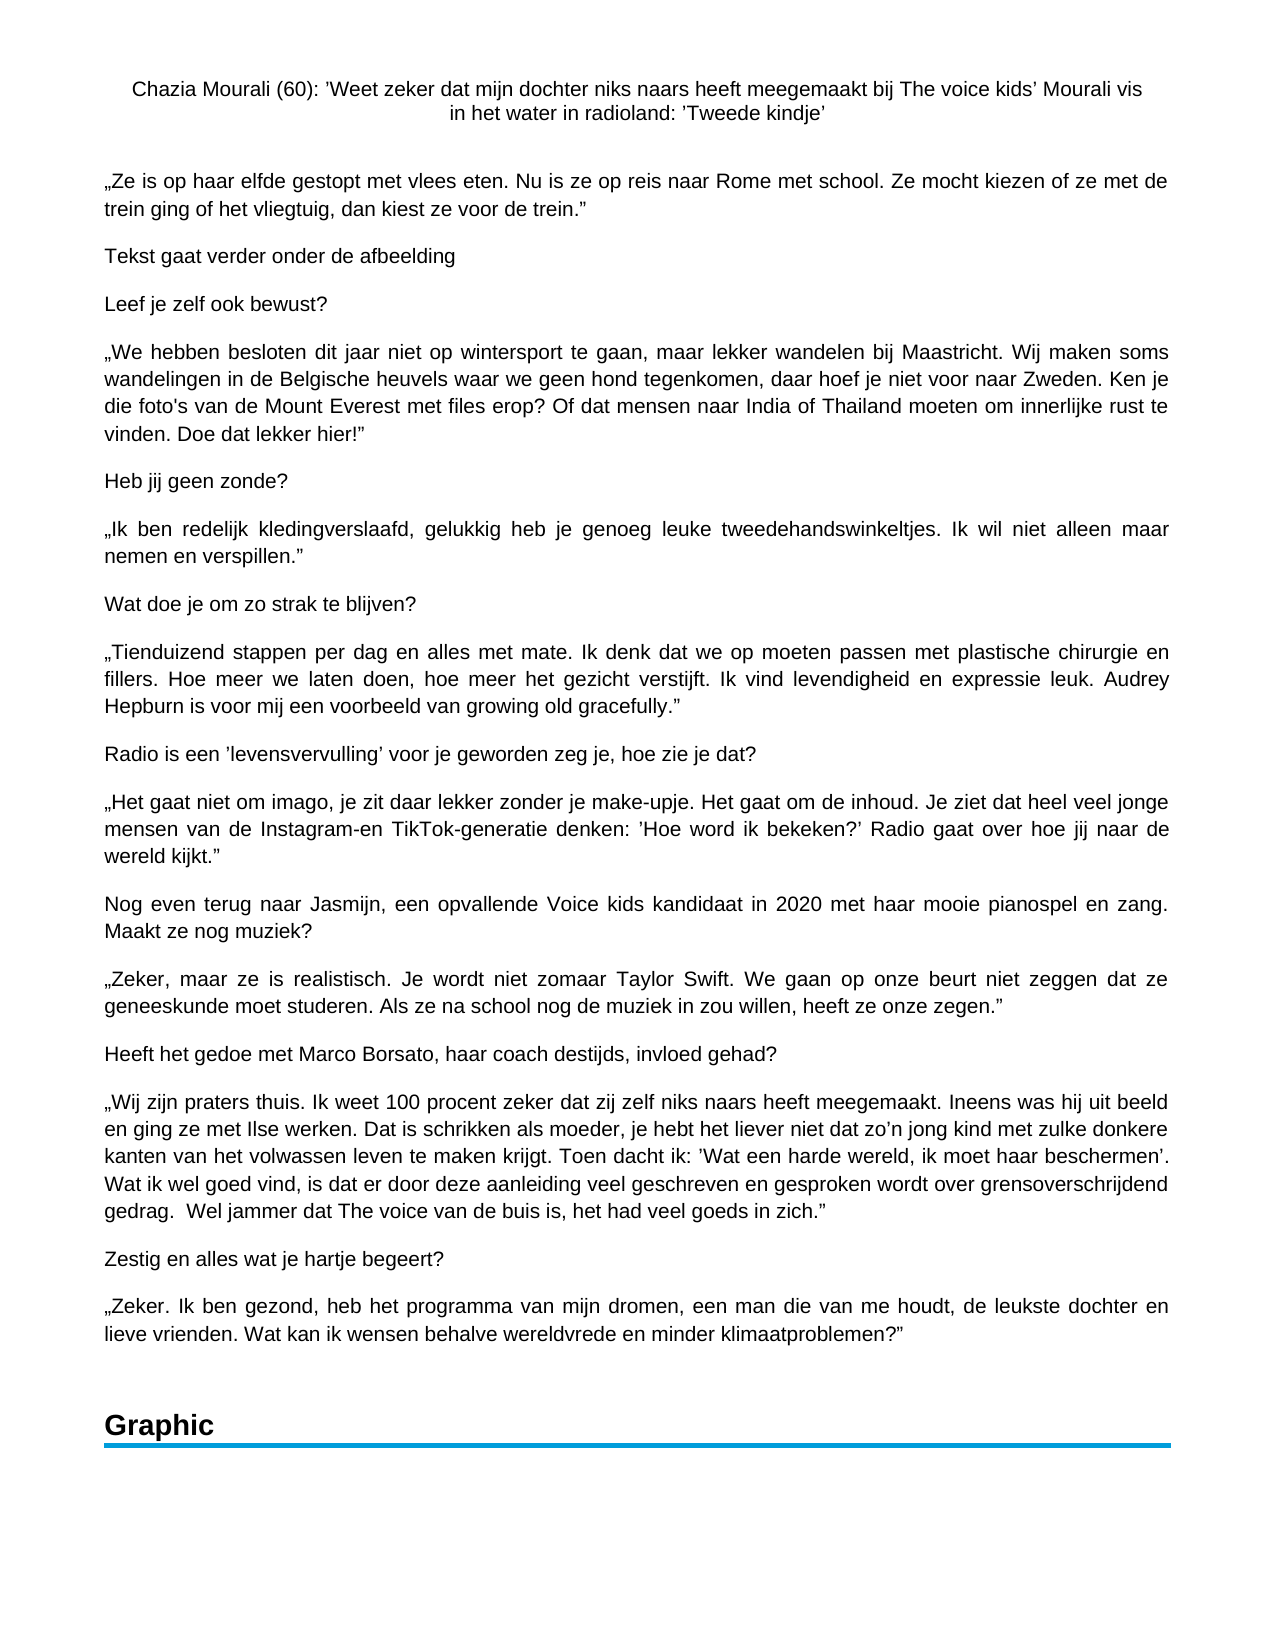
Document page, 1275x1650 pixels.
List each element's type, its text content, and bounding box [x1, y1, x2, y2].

text „Wij zijn praters thuis. Ik weet 100 procent zeker dat zij zelf niks naars heeft meegemaakt. Ineens was hij uit beeld en ging ze met Ilse werken. Dat is schrikken als moeder, je hebt het liever niet dat zo’n jong kind met zulke donkere kanten van het volwassen leven te maken krijgt. Toen dacht ik: ’Wat een harde wereld, ik moet haar beschermen’. Wat ik wel goed vind, is dat er door deze aanleiding veel geschreven en gesproken wordt over grensoverschrijdend gedrag. Wel jammer dat The voice van de buis is, het had veel goeds in zich.” [104, 1087, 1171, 1222]
text „Het gaat niet om imago, je zit daar lekker zonder je make-upje. Het gaat om de inhoud. Je ziet dat heel veel jonge mensen van de Instagram-en TikTok-generatie denken: ’Hoe word ik bekeken?’ Radio gaat over hoe jij naar de wereld kijkt.” [104, 787, 1171, 868]
text Zestig en alles wat je hartje begeert? [104, 1243, 1171, 1270]
text „We hebben besloten dit jaar niet op wintersport te gaan, maar lekker wandelen bij Maastricht. Wij maken soms wandelingen in de Belgische heuvels waar we geen hond tegenkomen, daar hoef je niet voor naar Zweden. Ken je die foto's van de Mount Everest met files erop? Of dat mensen naar India of Thailand moeten om innerlijke rust te vinden. Doe dat lekker hier!” [104, 337, 1171, 445]
text Heeft het gedoe met Marco Borsato, haar coach destijds, invloed gehad? [104, 1039, 1171, 1066]
text „Tienduizend stappen per dag en alles met mate. Ik denk dat we op moeten passen met plastische chirurgie en fillers. Hoe meer we laten doen, hoe meer het gezicht verstijft. Ik vind levendigheid en expressie leuk. Audrey Hepburn is voor mij een voorbeeld van growing old gracefully.” [104, 637, 1171, 718]
text „Ze is op haar elfde gestopt met vlees eten. Nu is ze op reis naar Rome met school. Ze mocht kiezen of ze met de trein ging of het vliegtuig, dan kiest ze voor de trein.” [104, 166, 1171, 220]
text Heb jij geen zonde? [104, 466, 1171, 493]
text Tekst gaat verder onder de afbeelding [104, 241, 1171, 268]
text Leef je zelf ook bewust? [104, 289, 1171, 316]
text Wat doe je om zo strak te blijven? [104, 589, 1171, 616]
text „Zeker, maar ze is realistisch. Je wordt niet zomaar Taylor Swift. We gaan op onze beurt niet zeggen dat ze geneeskunde moet studeren. Als ze na school nog de muziek in zou willen, heeft ze onze zegen.” [104, 964, 1171, 1018]
text „Ik ben redelijk kledingverslaafd, gelukkig heb je genoeg leuke tweedehandswinkeltjes. Ik wil niet alleen maar nemen en verspillen.” [104, 514, 1171, 568]
text Graphic [104, 1370, 1171, 1441]
text Nog even terug naar Jasmijn, een opvallende Voice kids kandidaat in 2020 met haar mooie pianospel en zang. Maakt ze nog muziek? [104, 889, 1171, 943]
text „Zeker. Ik ben gezond, heb het programma van mijn dromen, een man die van me houdt, de leukste dochter en lieve vrienden. Wat kan ik wensen behalve wereldvrede en minder klimaatproblemen?” [104, 1291, 1171, 1345]
text Radio is een ’levensvervulling’ voor je geworden zeg je, hoe zie je dat? [104, 739, 1171, 766]
